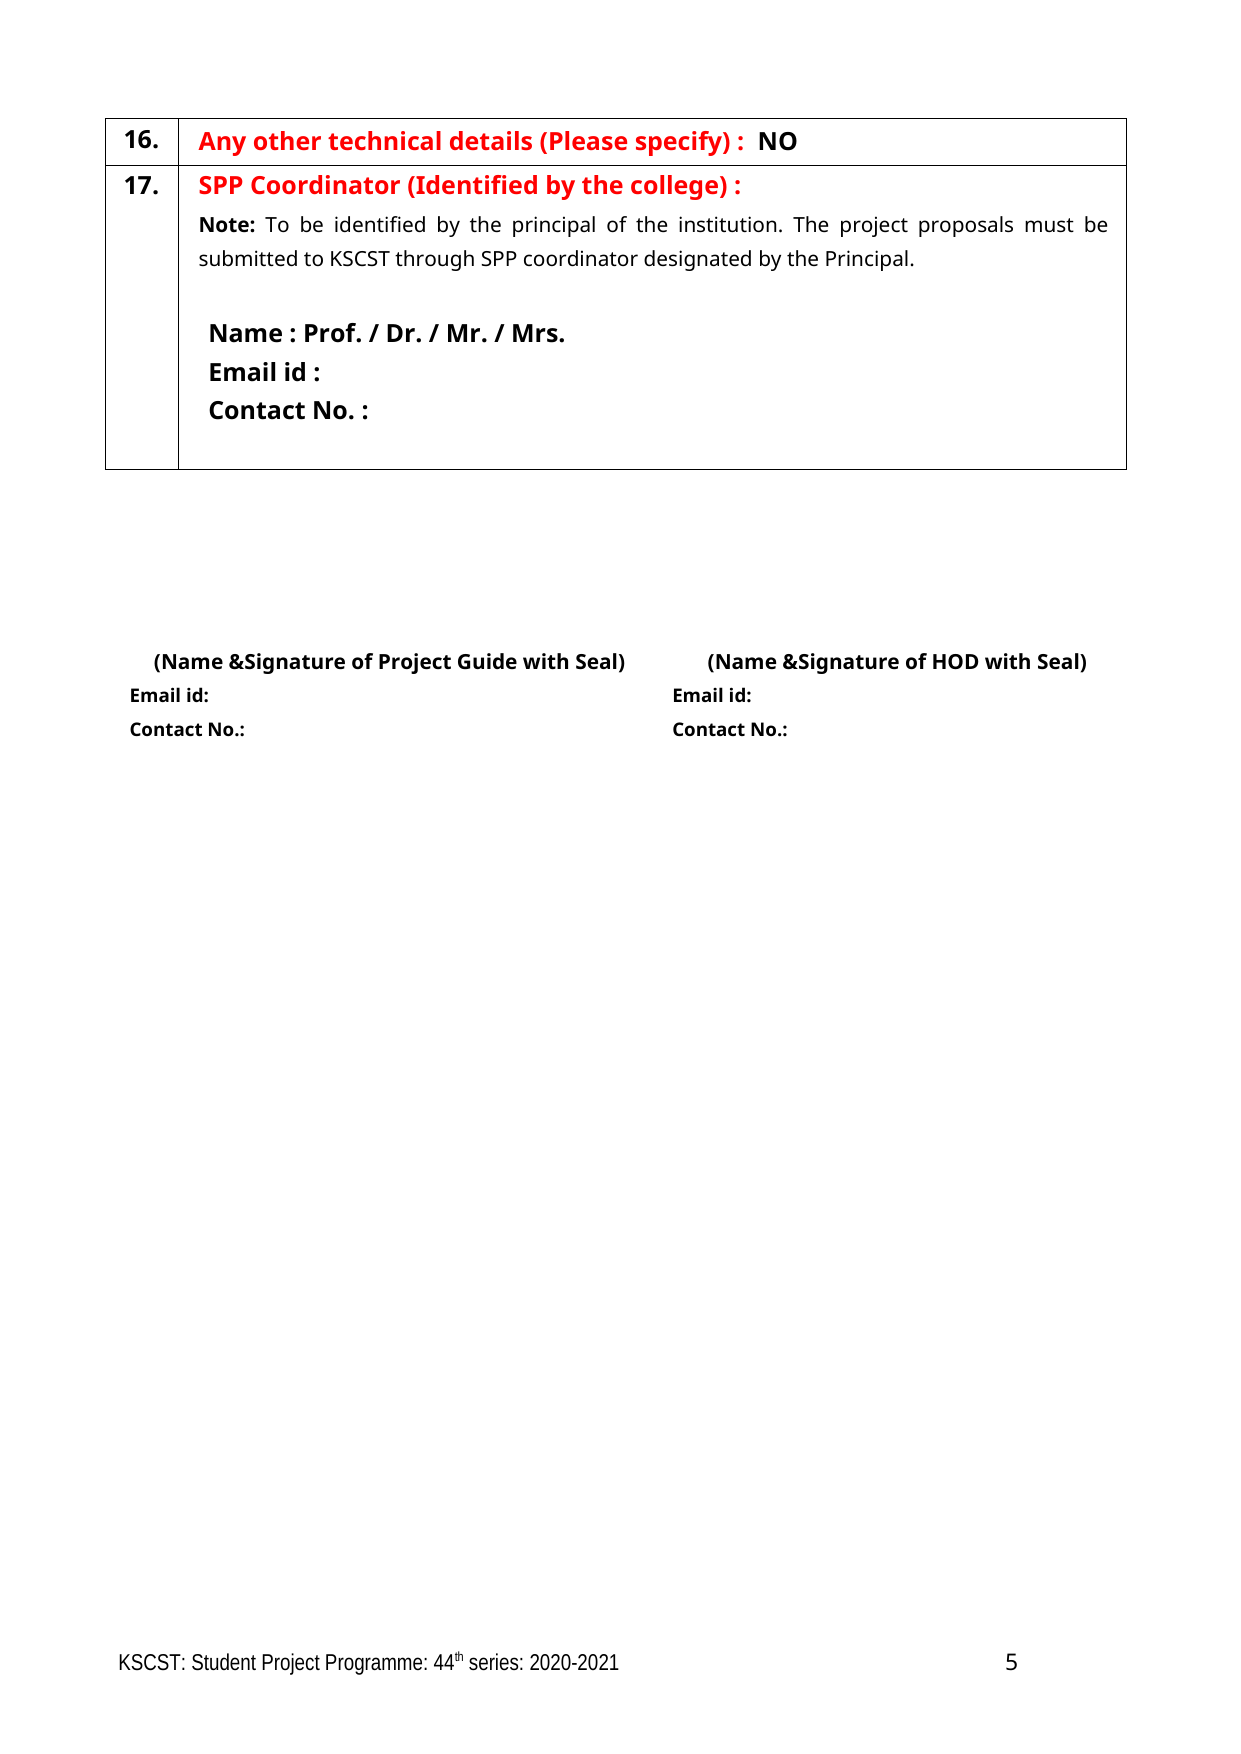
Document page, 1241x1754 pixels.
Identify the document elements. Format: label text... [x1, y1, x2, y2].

table_cell Any other technical details (Please specify) : NO [179, 119, 1126, 164]
table_cell [106, 119, 178, 164]
table_cell Email id: [118, 676, 661, 709]
table_cell Contact No.: [118, 710, 661, 743]
table_cell Contact No.: [661, 710, 1133, 743]
table_cell [106, 166, 178, 469]
table_header (Name &Signature of HOD with Seal) [661, 510, 1133, 676]
table_header (Name &Signature of Project Guide with Seal) [118, 510, 661, 676]
table_cell SPP Coordinator (Identified by the college) : Note: To be identified by the principal of the institution. The project proposals must be submitted to KSCST through SPP coordinator designated by the Principal. Name : Prof. / Dr. / Mr. / Mrs. Email id : Contact No. : [179, 166, 1126, 469]
table_cell Email id: [661, 676, 1133, 709]
